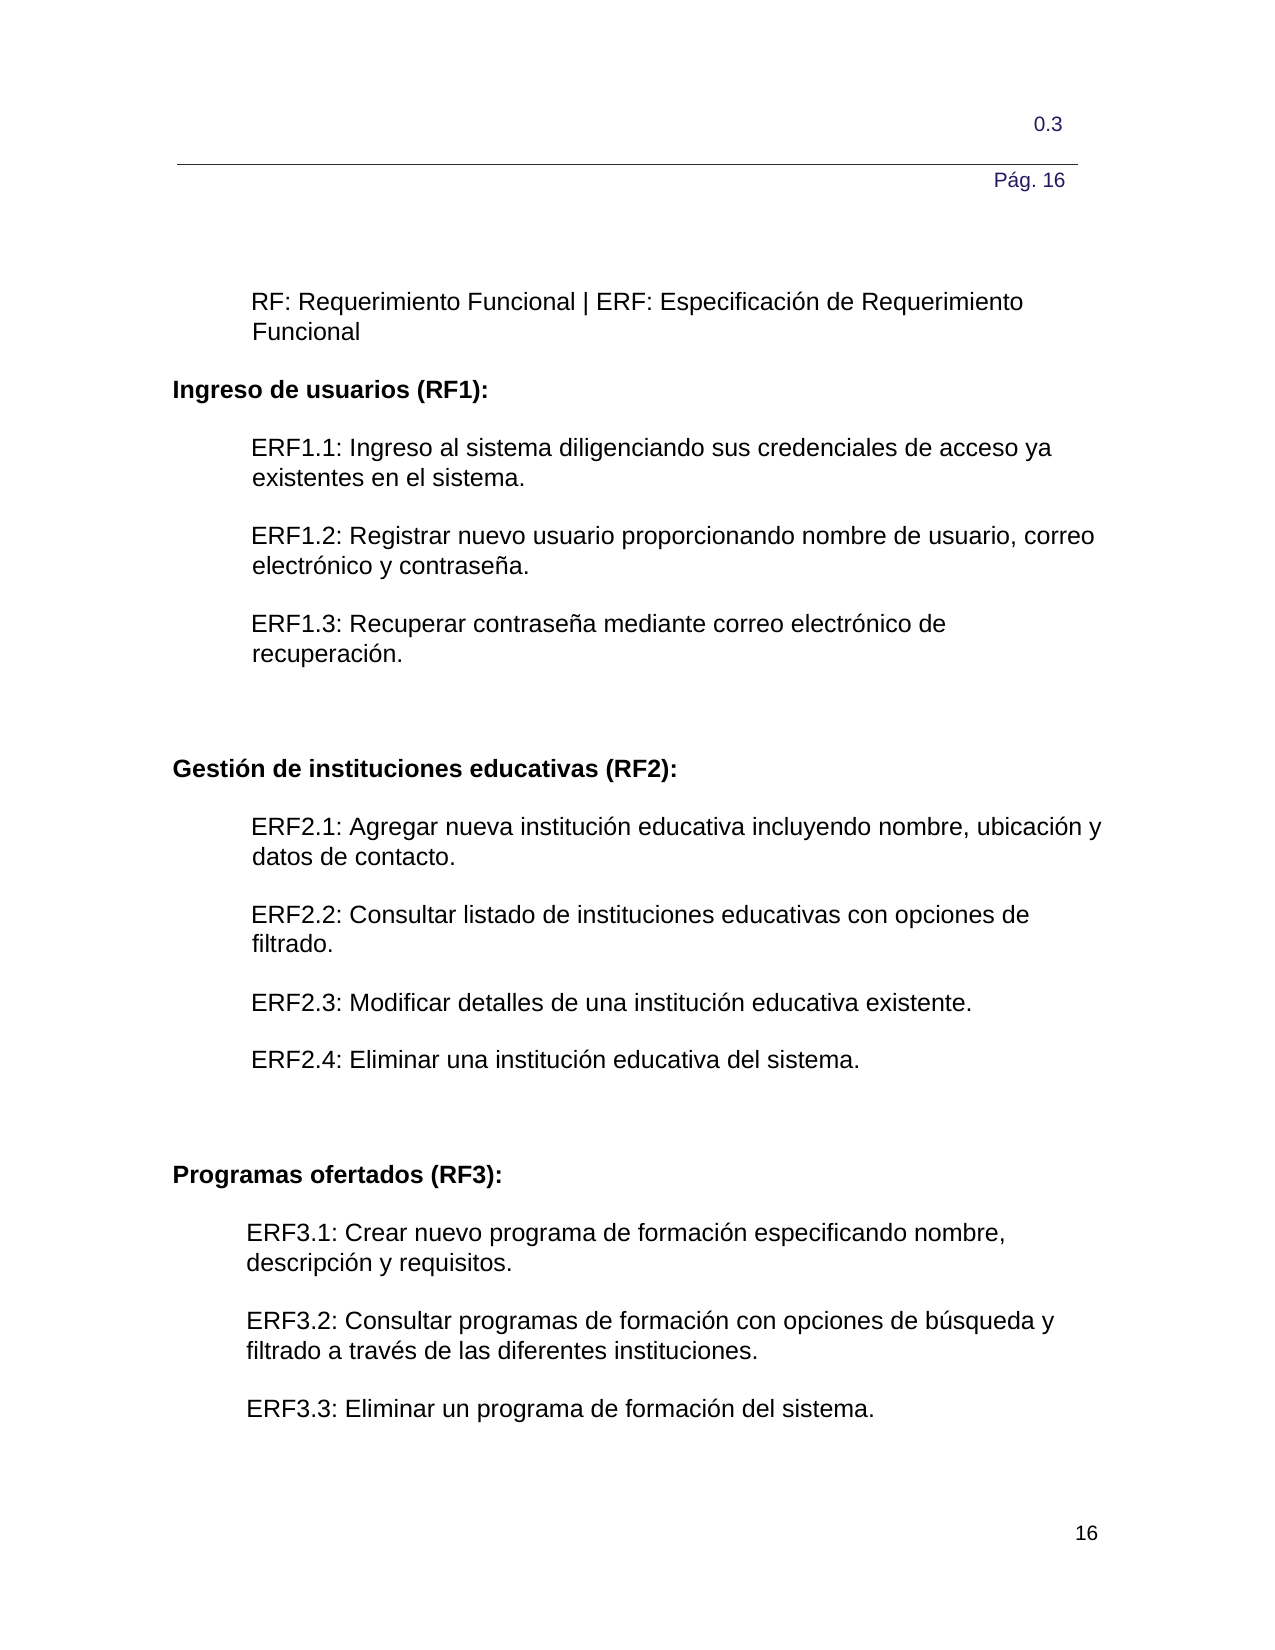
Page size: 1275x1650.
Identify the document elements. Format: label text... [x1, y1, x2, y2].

text Ingreso de usuarios (RF1): [172, 375, 1104, 404]
text ERF1.2: Registrar nuevo usuario proporcionando nombre de usuario, correo electrónico y contraseña. [251, 521, 1104, 579]
text ERF2.4: Eliminar una institución educativa del sistema. [251, 1046, 1104, 1074]
text ERF3.3: Eliminar un programa de formación del sistema. [246, 1394, 1104, 1423]
text ERF3.1: Crear nuevo programa de formación especificando nombre, descripción y requisitos. [246, 1218, 1104, 1277]
text ERF3.2: Consultar programas de formación con opciones de búsqueda y filtrado a través de las diferentes instituciones. [246, 1306, 1104, 1365]
text Programas ofertados (RF3): [172, 1160, 1104, 1189]
text Gestión de instituciones educativas (RF2): [172, 754, 1104, 782]
text ERF2.1: Agregar nueva institución educativa incluyendo nombre, ubicación y datos de contacto. [251, 812, 1104, 870]
text ERF2.2: Consultar listado de instituciones educativas con opciones de filtrado. [251, 899, 1104, 958]
text RF: Requerimiento Funcional | ERF: Especificación de Requerimiento Funcional [251, 287, 1104, 346]
text ERF1.1: Ingreso al sistema diligenciando sus credenciales de acceso ya existentes en el sistema. [251, 433, 1104, 492]
text ERF2.3: Modificar detalles de una institución educativa existente. [251, 987, 1104, 1016]
text ERF1.3: Recuperar contraseña mediante correo electrónico de recuperación. [251, 609, 1104, 667]
